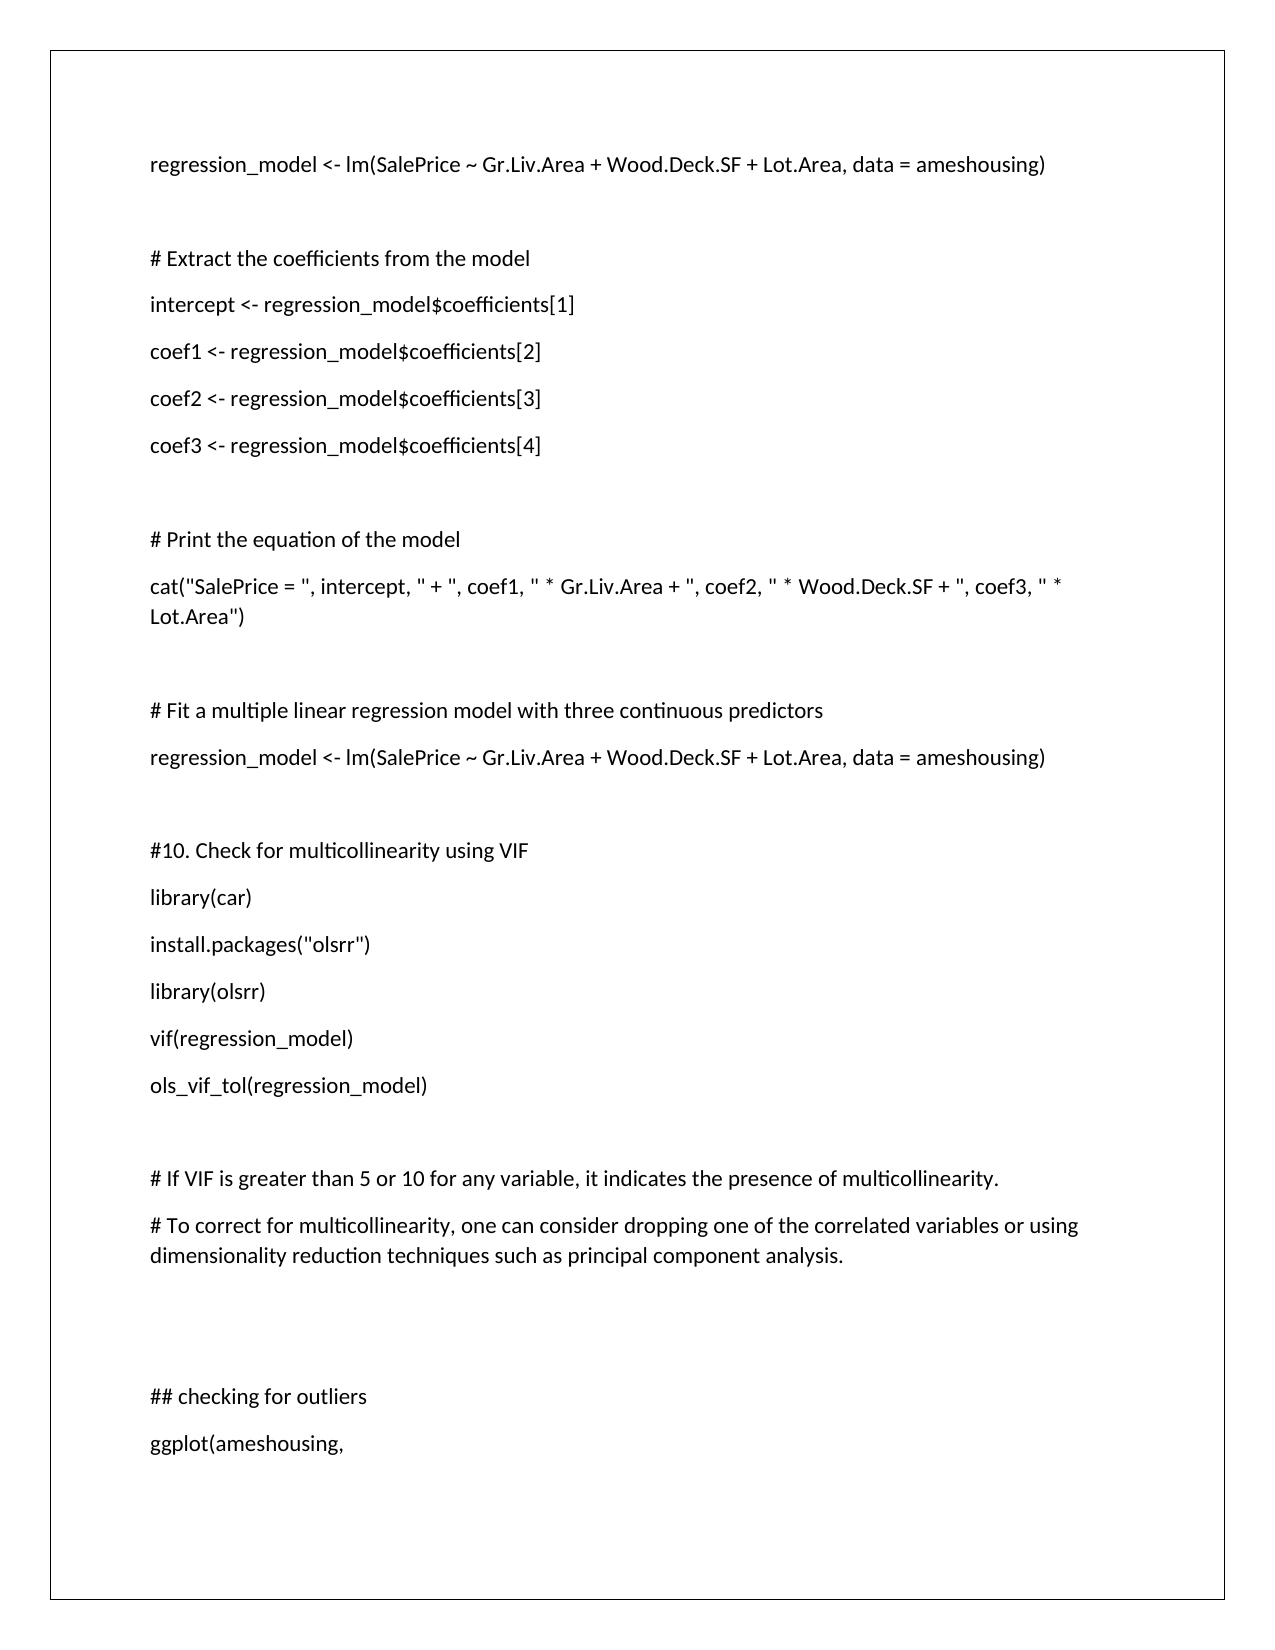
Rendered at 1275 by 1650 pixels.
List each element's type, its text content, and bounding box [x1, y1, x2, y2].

text intercept <- regression_model$coefficients[1] [150, 291, 1125, 319]
text regression_model <- lm(SalePrice ~ Gr.Liv.Area + Wood.Deck.SF + Lot.Area, data = ameshousing) [150, 150, 1125, 178]
text ols_vif_tol(regression_model) [150, 1071, 1125, 1099]
text vif(regression_model) [150, 1024, 1125, 1052]
text ggplot(ameshousing, [150, 1429, 1125, 1457]
text # Fit a multiple linear regression model with three continuous predictors [150, 696, 1125, 724]
text library(car) [150, 883, 1125, 911]
text regression_model <- lm(SalePrice ~ Gr.Liv.Area + Wood.Deck.SF + Lot.Area, data = ameshousing) [150, 743, 1125, 771]
text # Print the equation of the model [150, 525, 1125, 553]
text library(olsrr) [150, 977, 1125, 1005]
text install.packages("olsrr") [150, 930, 1125, 958]
text # If VIF is greater than 5 or 10 for any variable, it indicates the presence of multicollinearity. [150, 1164, 1125, 1193]
text # Extract the coefficients from the model [150, 244, 1125, 272]
text cat("SalePrice = ", intercept, " + ", coef1, " * Gr.Liv.Area + ", coef2, " * Wood.Deck.SF + ", coef3, " * Lot.Area") [150, 572, 1125, 630]
text coef1 <- regression_model$coefficients[2] [150, 337, 1125, 366]
text coef2 <- regression_model$coefficients[3] [150, 384, 1125, 412]
text #10. Check for multicollinearity using VIF [150, 836, 1125, 864]
text ## checking for outliers [150, 1382, 1125, 1410]
text # To correct for multicollinearity, one can consider dropping one of the correlated variables or using dimensionality reduction techniques such as principal component analysis. [150, 1211, 1125, 1270]
text coef3 <- regression_model$coefficients[4] [150, 431, 1125, 459]
